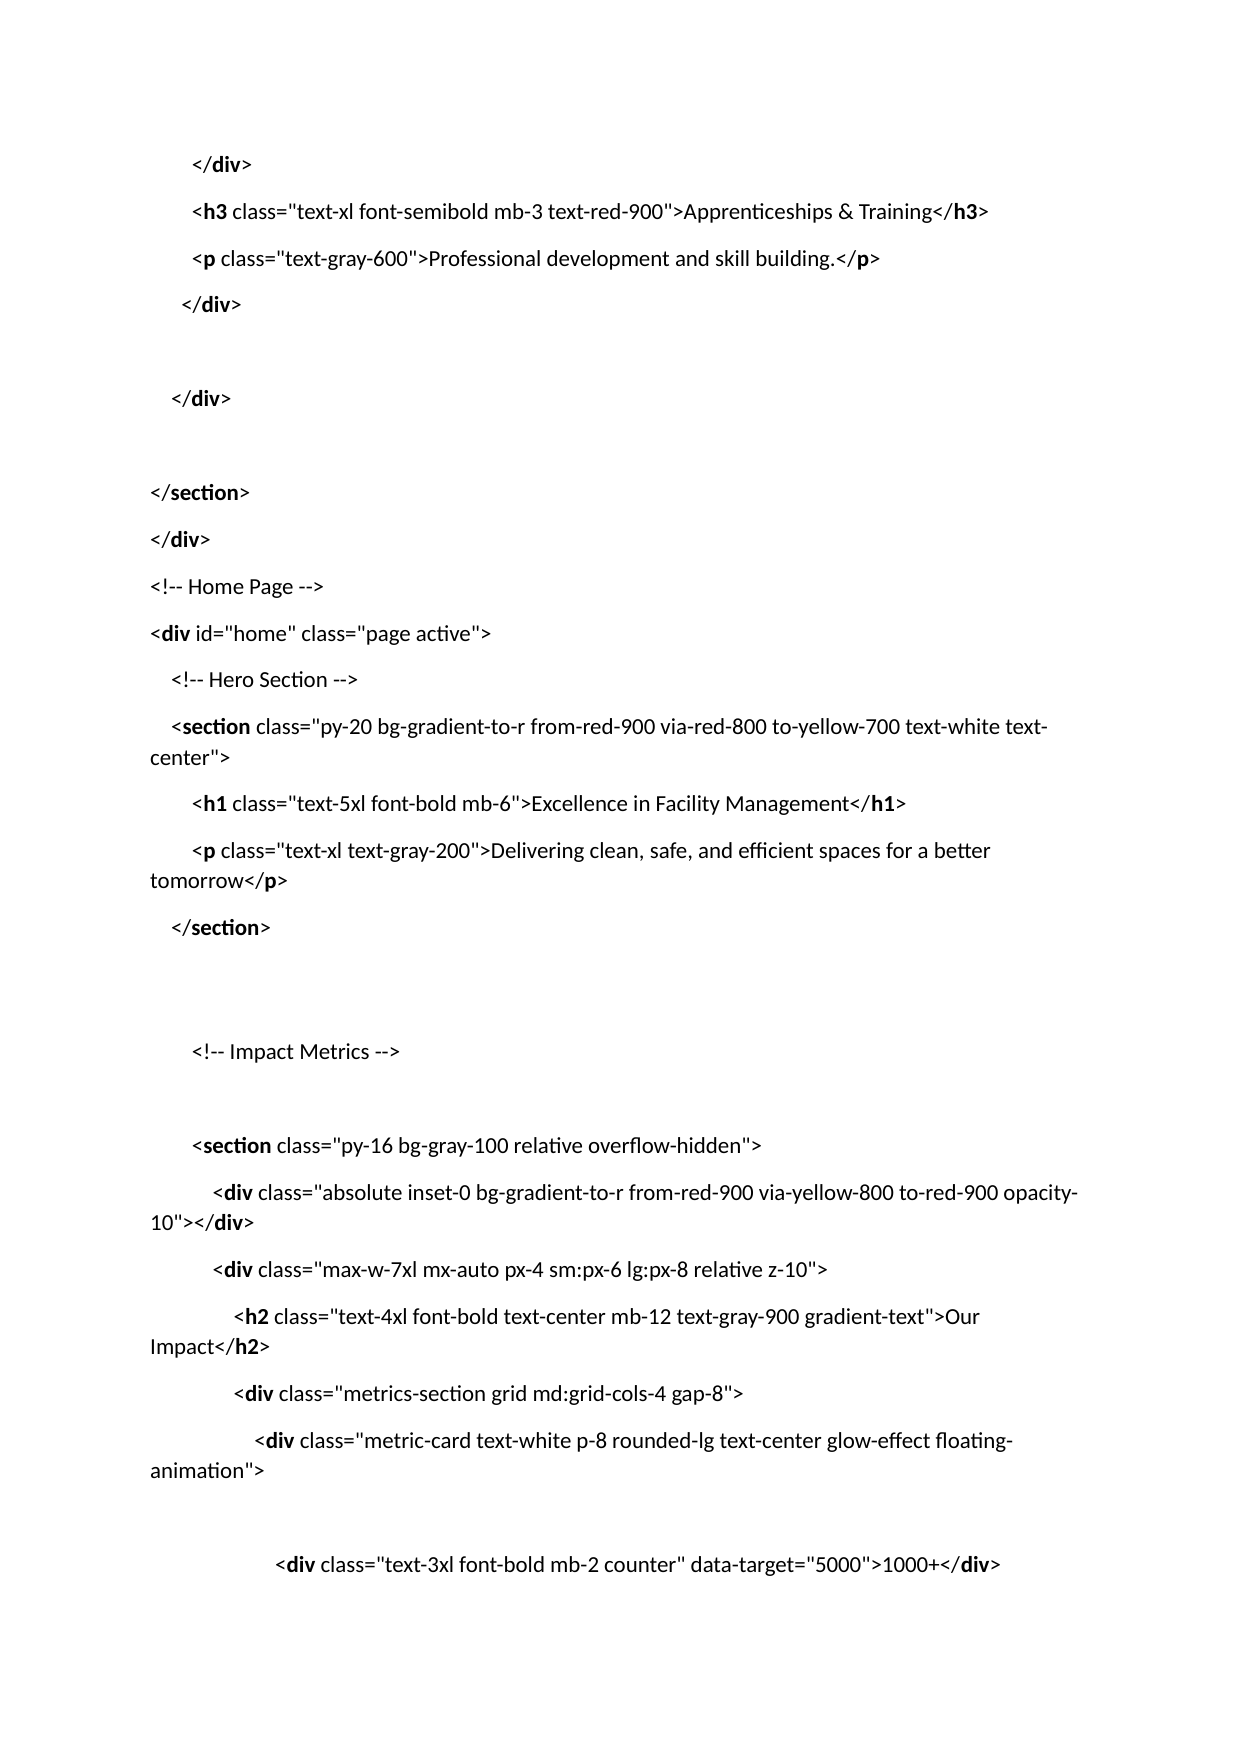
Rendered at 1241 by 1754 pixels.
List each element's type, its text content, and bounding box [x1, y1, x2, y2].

text <div class="absolute inset-0 bg-gradient-to-r from-red-900 via-yellow-800 to-red-900 opacity-10"></div> [150, 1178, 1090, 1236]
text <section class="py-20 bg-gradient-to-r from-red-900 via-red-800 to-yellow-700 text-white text-center"> [150, 712, 1090, 771]
text <h2 class="text-4xl font-bold text-center mb-12 text-gray-900 gradient-text">Our Impact</h2> [150, 1302, 1090, 1360]
text <div class="metric-card text-white p-8 rounded-lg text-center glow-effect floating-animation"> [150, 1426, 1090, 1484]
text <div class="max-w-7xl mx-auto px-4 sm:px-6 lg:px-8 relative z-10"> [150, 1255, 1090, 1283]
text <section class="py-16 bg-gray-100 relative overflow-hidden"> [150, 1131, 1090, 1159]
text </div> [150, 525, 1090, 553]
text </section> [150, 478, 1090, 506]
text <div id="home" class="page active"> [150, 619, 1090, 647]
text </div> [150, 150, 1090, 178]
text <div class="text-3xl font-bold mb-2 counter" data-target="5000">1000+</div> [150, 1550, 1090, 1578]
text </div> [150, 291, 1090, 319]
text <h1 class="text-5xl font-bold mb-6">Excellence in Facility Management</h1> [150, 789, 1090, 818]
text <h3 class="text-xl font-semibold mb-3 text-red-900">Apprenticeships & Training</h3> [150, 197, 1090, 225]
text <p class="text-gray-600">Professional development and skill building.</p> [150, 244, 1090, 272]
text <div class="metrics-section grid md:grid-cols-4 gap-8"> [150, 1379, 1090, 1407]
text </div> [150, 384, 1090, 412]
text <!-- Hero Section --> [150, 666, 1090, 694]
text <!-- Impact Metrics --> [150, 1037, 1090, 1066]
text </section> [150, 913, 1090, 942]
text <!-- Home Page --> [150, 572, 1090, 600]
text <p class="text-xl text-gray-200">Delivering clean, safe, and efficient spaces for a better tomorrow</p> [150, 836, 1090, 895]
